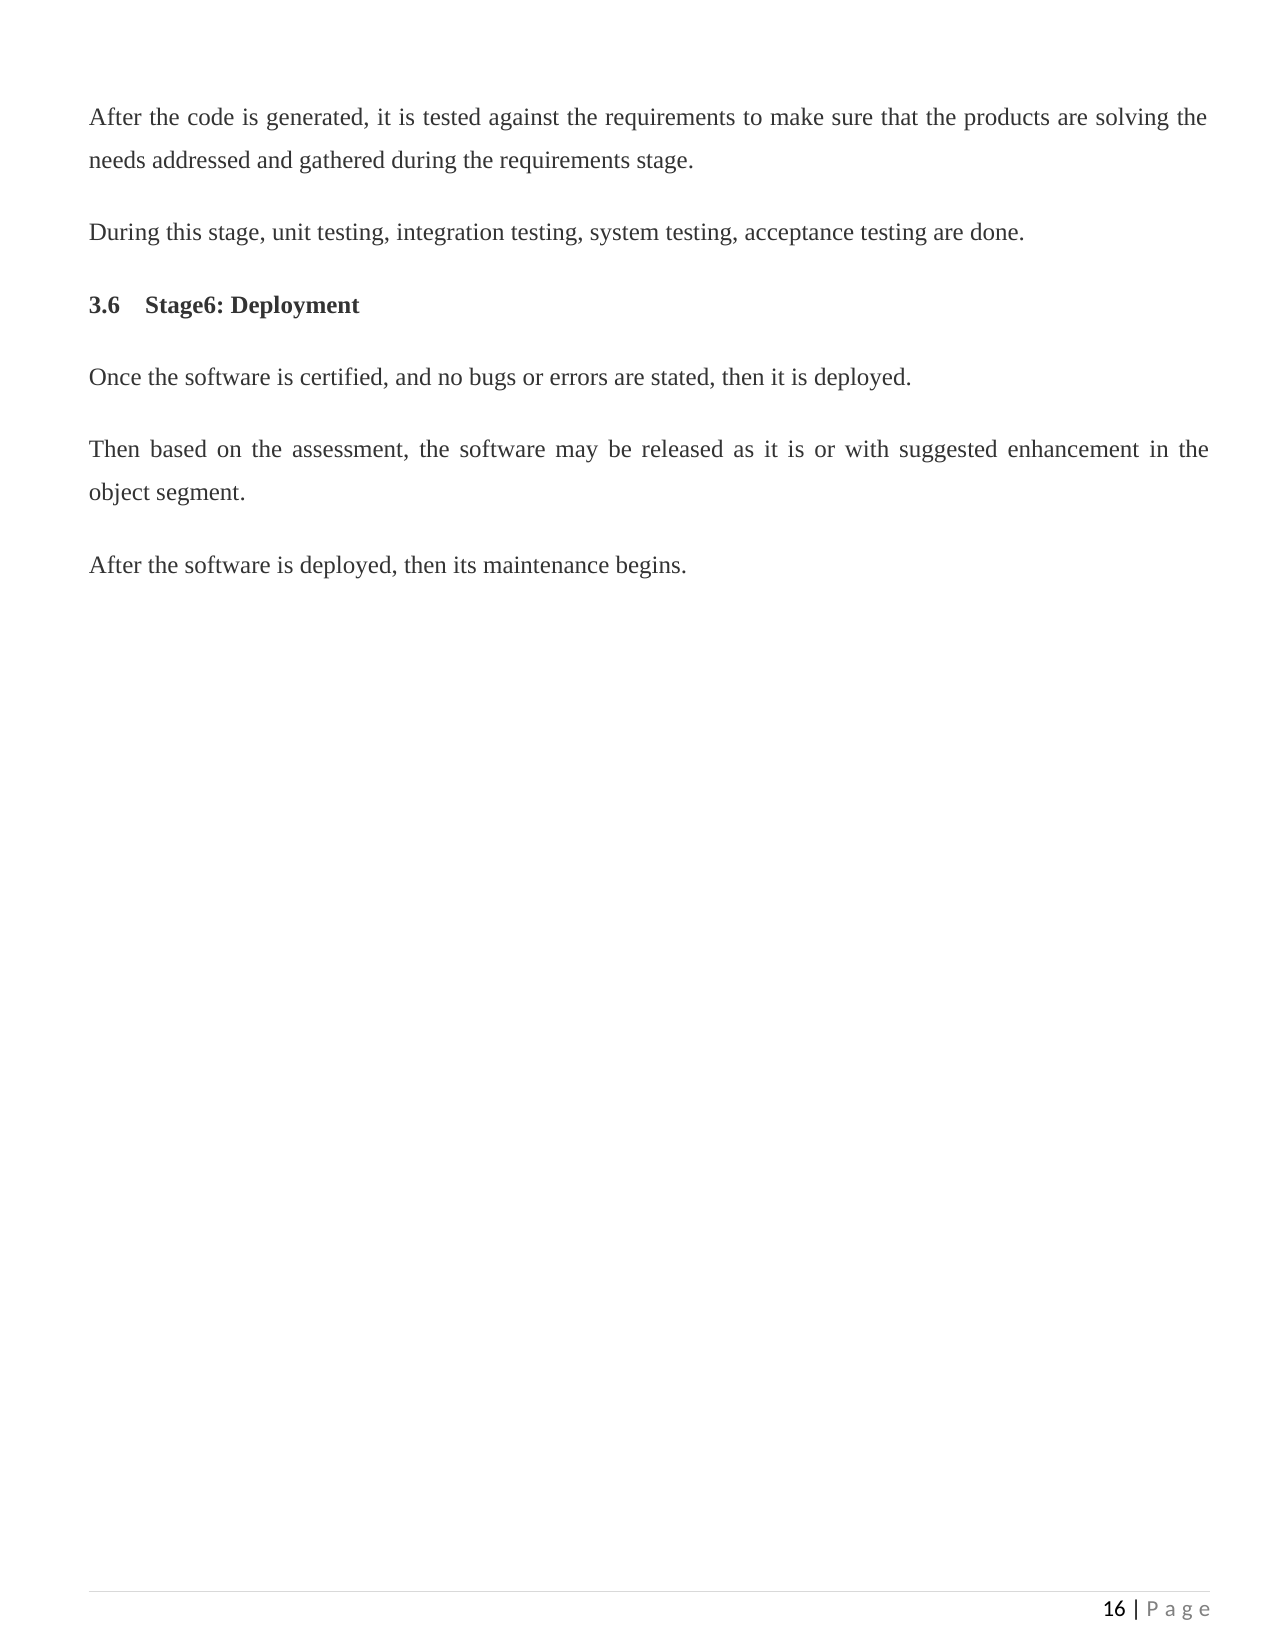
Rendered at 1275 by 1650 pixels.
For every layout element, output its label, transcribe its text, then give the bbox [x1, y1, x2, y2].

text After the software is deployed, then its maintenance begins. [89, 550, 1210, 578]
text After the code is generated, it is tested against the requirements to make sure that the products are solving the needs addressed and gathered during the requirements stage. [89, 102, 1210, 174]
text During this stage, unit testing, integration testing, system testing, acceptance testing are done. [89, 217, 1210, 246]
text Then based on the assessment, the software may be released as it is or with suggested enhancement in the object segment. [89, 434, 1210, 506]
text Once the software is certified, and no bugs or errors are stated, then it is deployed. [89, 362, 1210, 391]
text 3.6 Stage6: Deployment [89, 290, 1210, 318]
